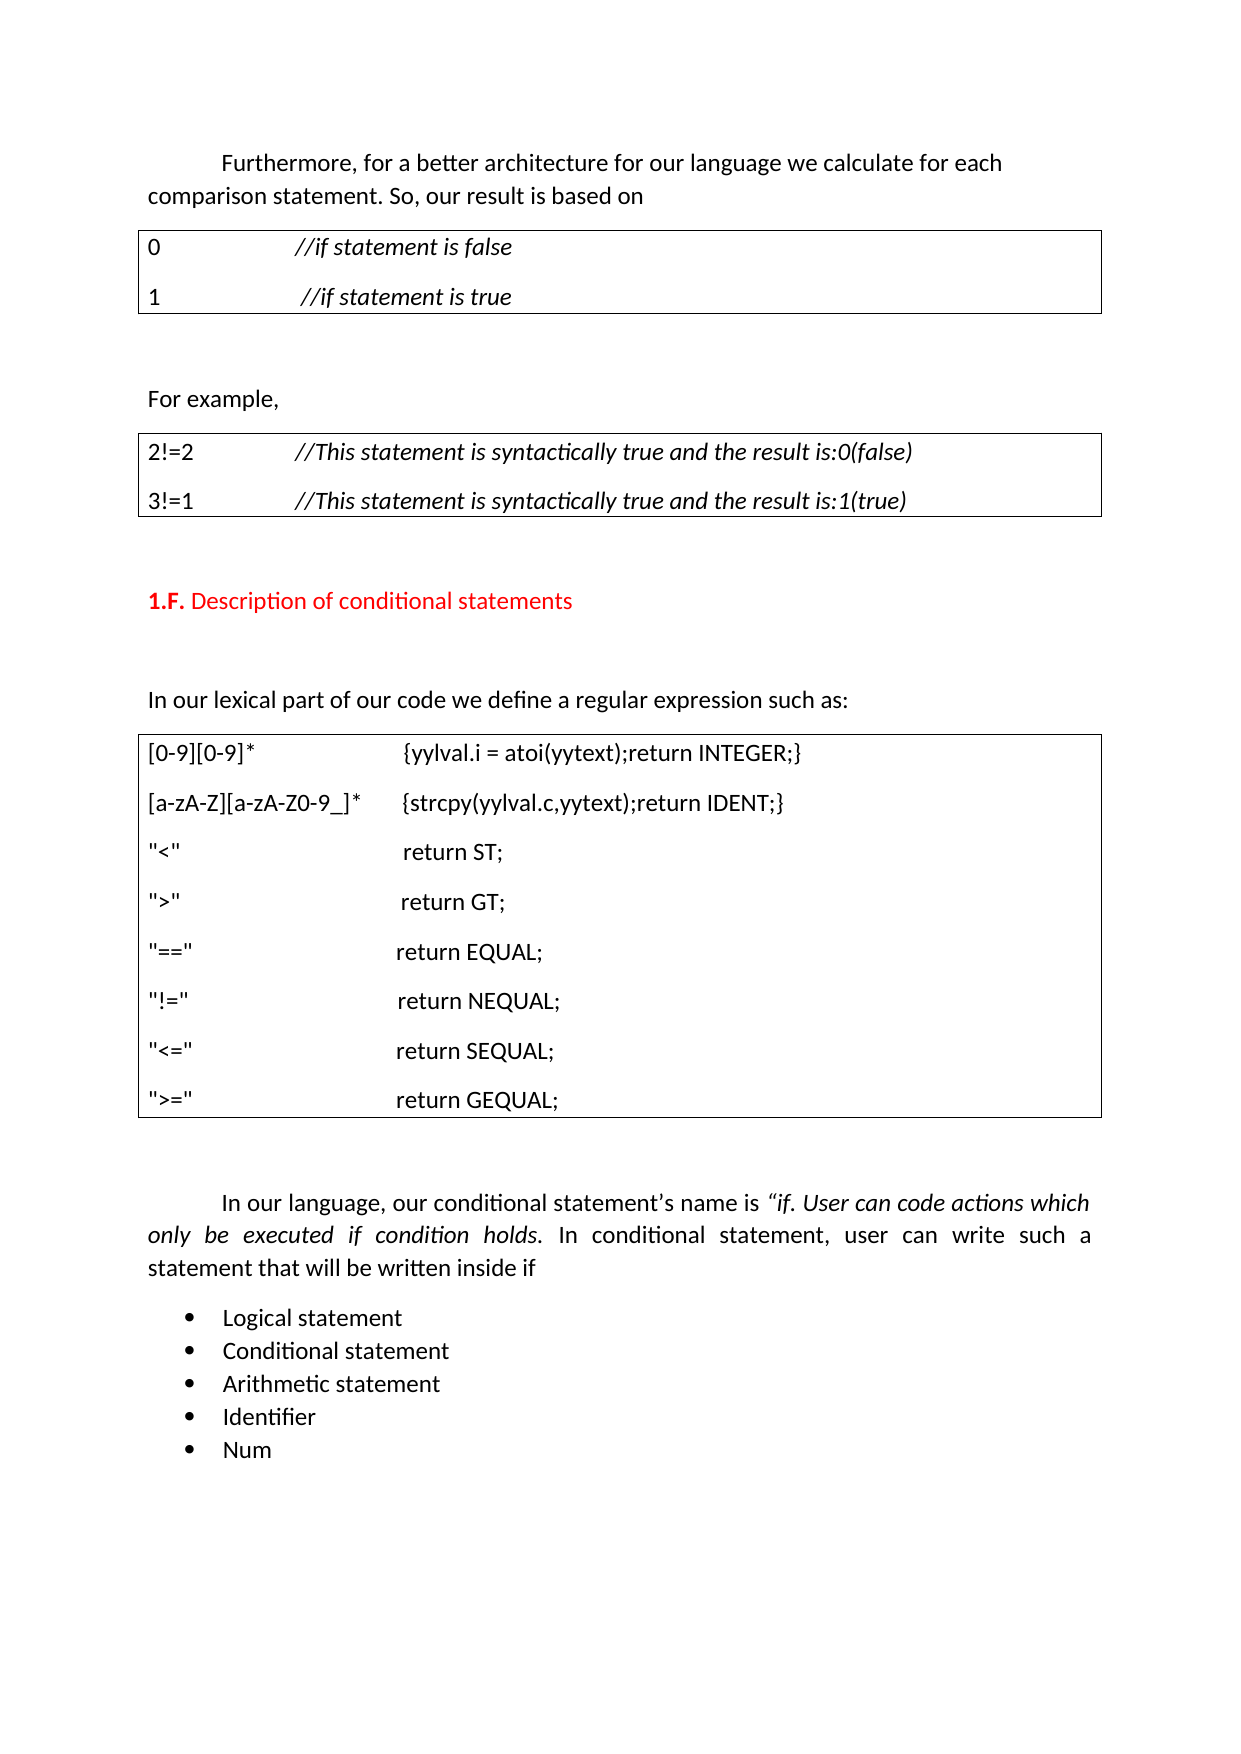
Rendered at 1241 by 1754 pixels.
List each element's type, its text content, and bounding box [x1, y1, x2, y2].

text 3!=1 //This statement is syntactically true and the result is:1(true) [139, 482, 1101, 516]
list Conditional statement [185, 1335, 1093, 1366]
list Arithmetic statement [185, 1368, 1093, 1398]
list Num [185, 1434, 1093, 1464]
text 1 //if statement is true [139, 280, 1101, 313]
text In our language, our conditional statement’s name is “if. User can code actions which only be executed if condition holds. In conditional statement, user can write such a statement that will be written inside if [148, 1187, 1093, 1283]
text [a-zA-Z][a-zA-Z0-9_]* {strcpy(yylval.c,yytext);return IDENT;} [139, 784, 1101, 817]
text "<=" return SEQUAL; [139, 1032, 1101, 1065]
text 1.F. Description of conditional statements [148, 586, 1093, 616]
text [0-9][0-9]* {yylval.i = atoi(yytext);return INTEGER;} [139, 735, 1101, 768]
text ">=" return GEQUAL; [139, 1081, 1101, 1117]
list Logical statement [185, 1302, 1093, 1333]
list Identifier [185, 1401, 1093, 1431]
text Furthermore, for a better architecture for our language we calculate for each comparison statement. So, our result is based on [148, 148, 1093, 211]
text "!=" return NEQUAL; [139, 982, 1101, 1016]
text "==" return EQUAL; [139, 933, 1101, 966]
text "<" return ST; [139, 833, 1101, 867]
text ">" return GT; [139, 883, 1101, 917]
text In our lexical part of our code we define a regular expression such as: [148, 685, 1093, 715]
text For example, [148, 383, 1093, 413]
text 2!=2 //This statement is syntactically true and the result is:0(false) [139, 434, 1101, 466]
text 0 //if statement is false [139, 231, 1101, 262]
